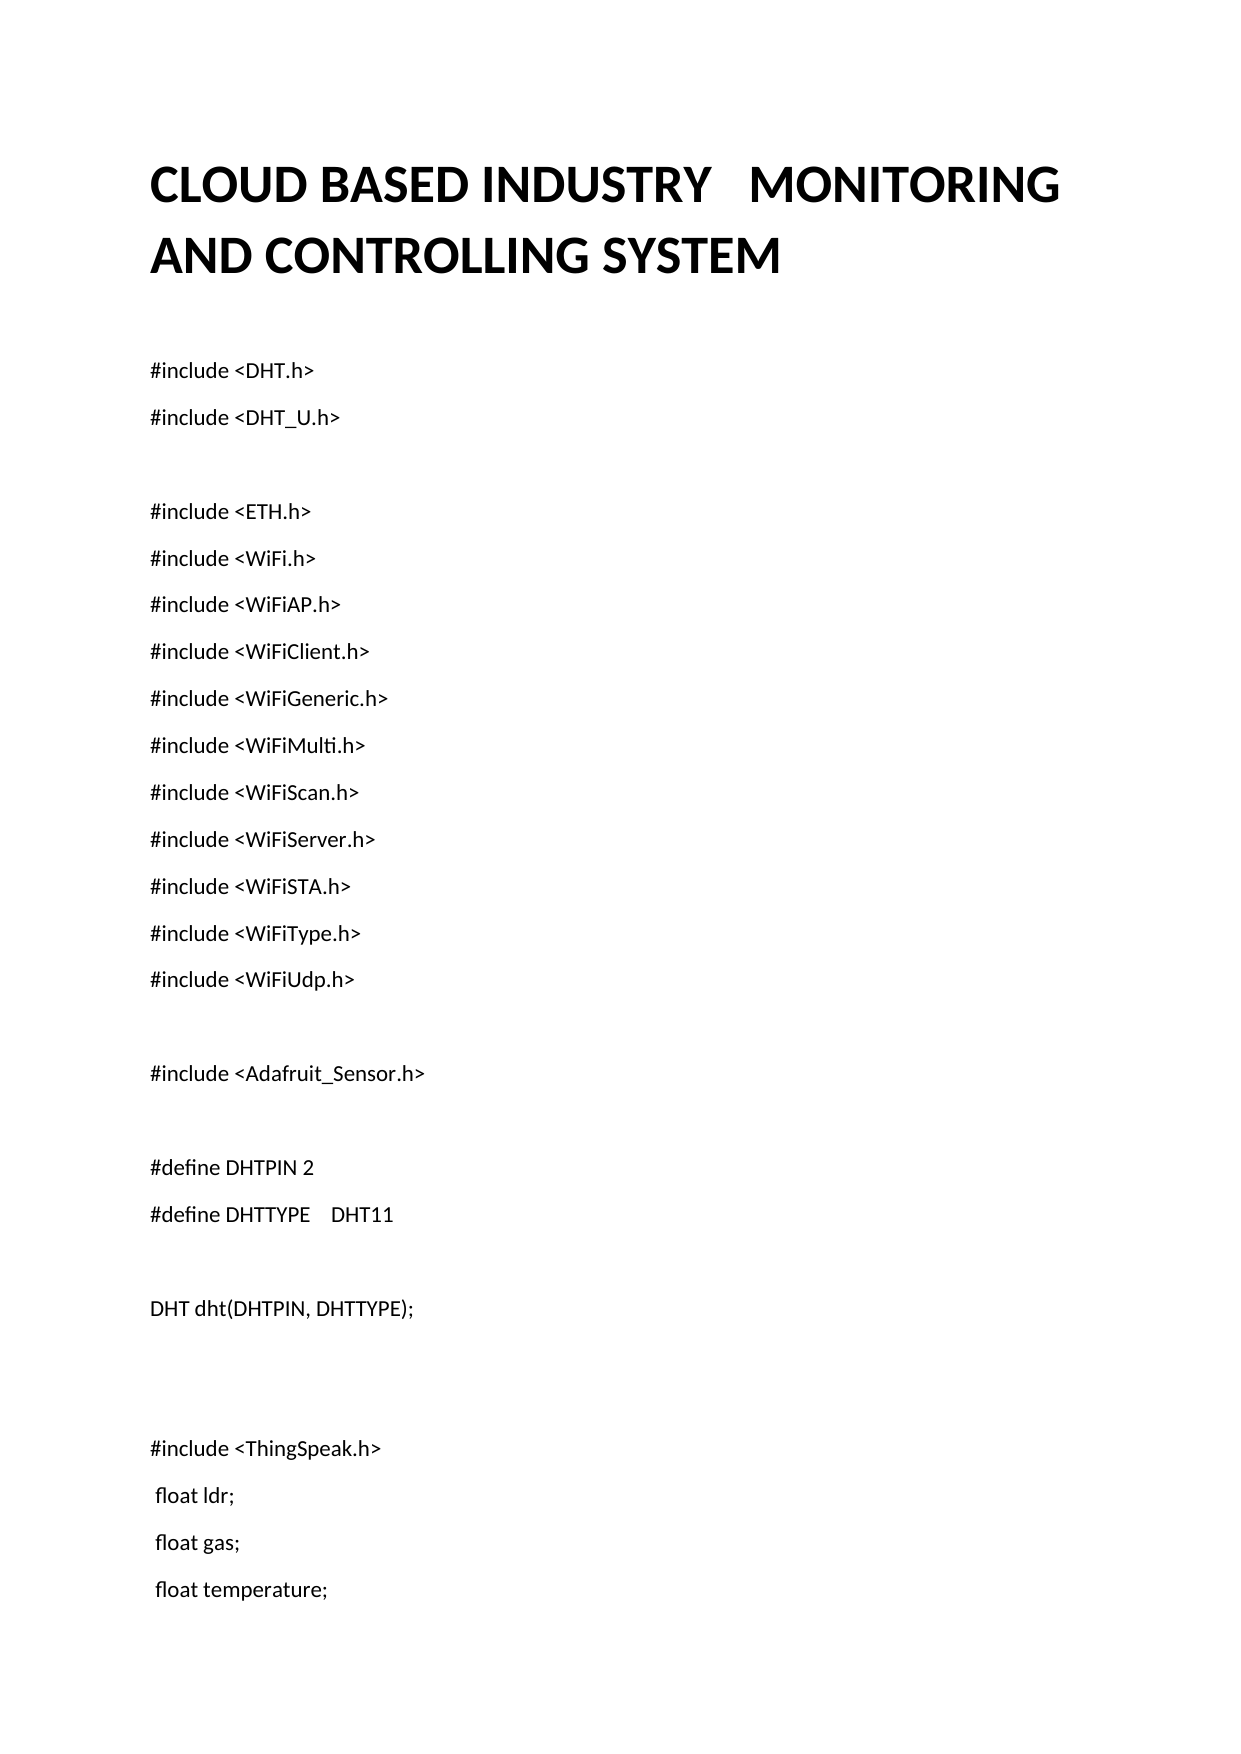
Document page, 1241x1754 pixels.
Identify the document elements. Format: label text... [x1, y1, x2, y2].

text float temperature; [150, 1575, 1090, 1603]
text #include <WiFiGeneric.h> [150, 684, 1090, 712]
text CLOUD BASED INDUSTRY MONITORING AND CONTROLLING SYSTEM [150, 150, 1090, 287]
text DHT dht(DHTPIN, DHTTYPE); [150, 1294, 1090, 1322]
text #include <WiFiAP.h> [150, 591, 1090, 619]
text #include <WiFiUdp.h> [150, 966, 1090, 994]
text #include <WiFiMulti.h> [150, 731, 1090, 759]
text #include <DHT_U.h> [150, 403, 1090, 431]
text #include <DHT.h> [150, 356, 1090, 384]
text #include <WiFiClient.h> [150, 637, 1090, 666]
text #include <WiFiServer.h> [150, 825, 1090, 853]
text #include <WiFiScan.h> [150, 778, 1090, 806]
text #include <ETH.h> [150, 497, 1090, 525]
text float gas; [150, 1528, 1090, 1556]
text #include <Adafruit_Sensor.h> [150, 1059, 1090, 1087]
text #define DHTPIN 2 [150, 1153, 1090, 1181]
text #include <WiFi.h> [150, 544, 1090, 572]
text #include <WiFiType.h> [150, 919, 1090, 947]
text float ldr; [150, 1481, 1090, 1509]
text #include <WiFiSTA.h> [150, 872, 1090, 900]
text #include <ThingSpeak.h> [150, 1434, 1090, 1462]
text #define DHTTYPE DHT11 [150, 1200, 1090, 1228]
